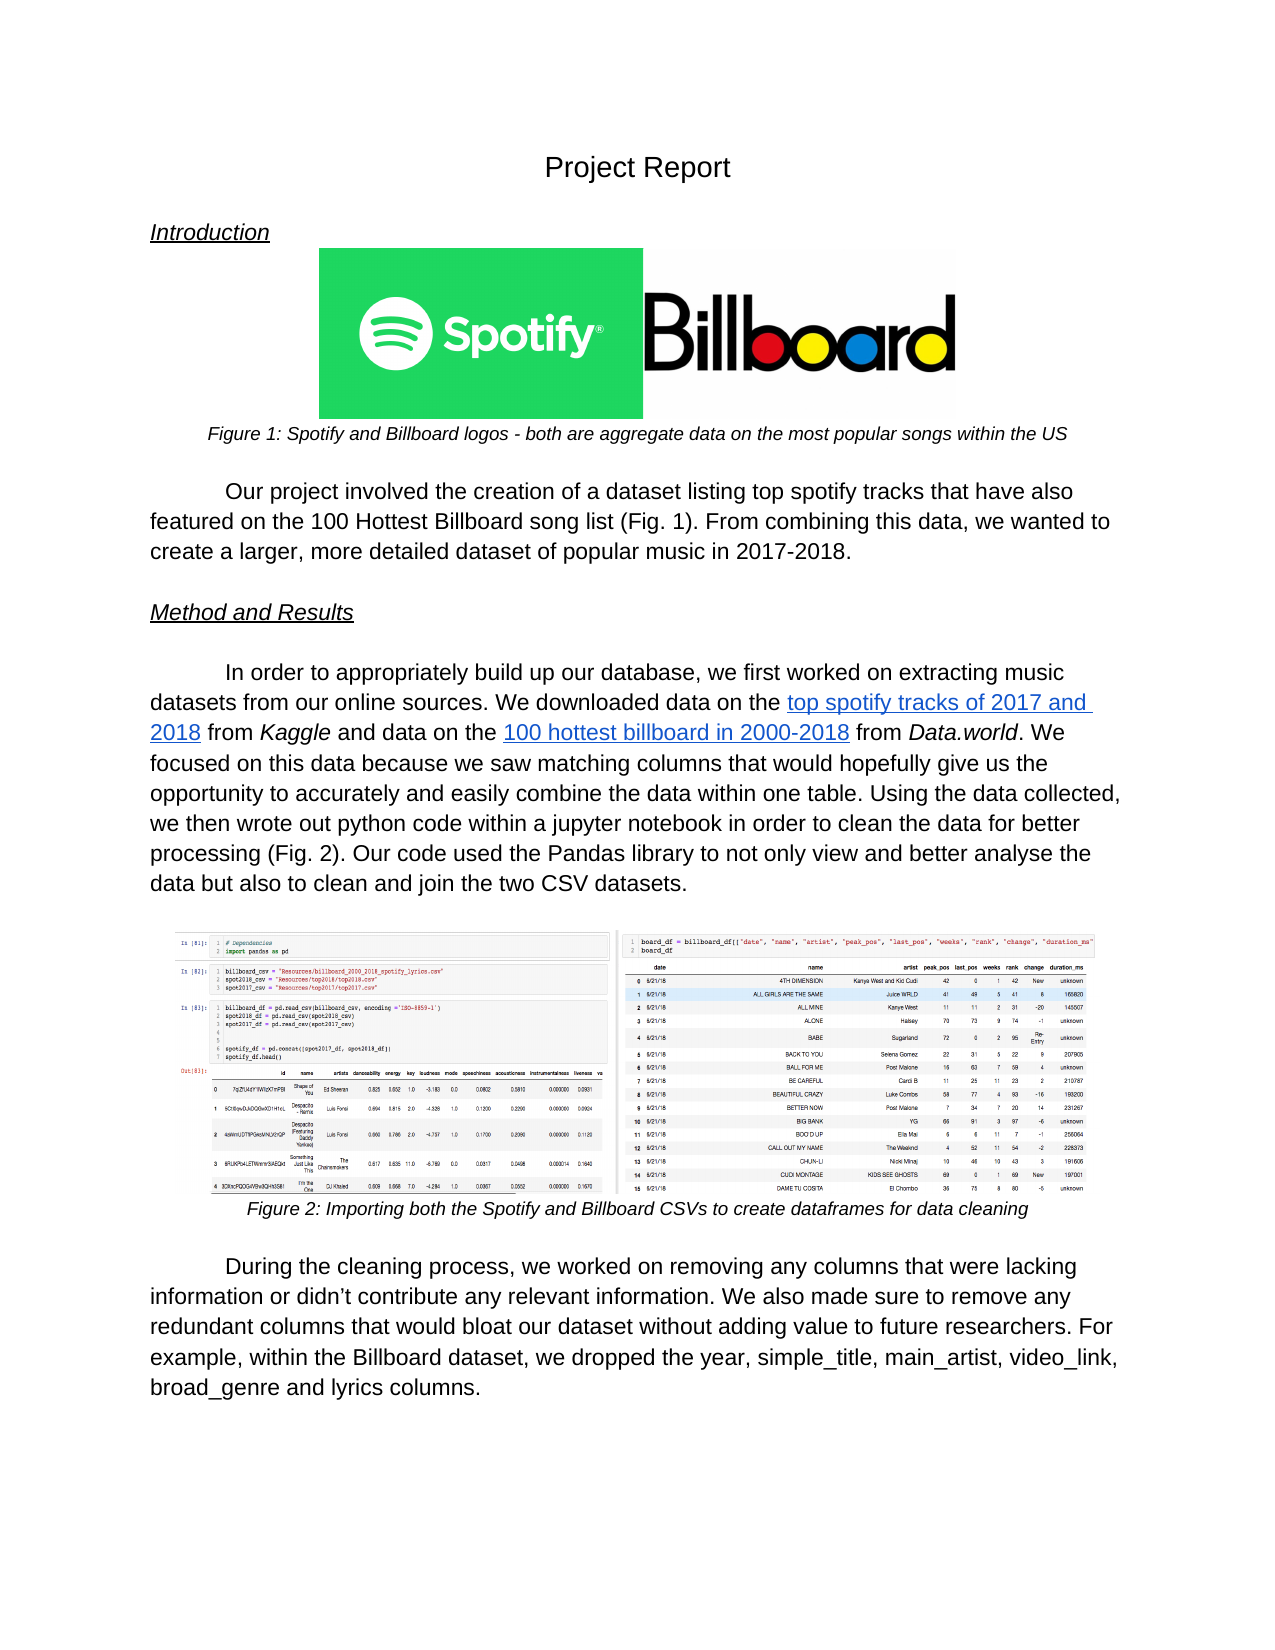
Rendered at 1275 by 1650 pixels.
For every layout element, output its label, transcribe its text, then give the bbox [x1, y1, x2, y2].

text Project Report [150, 150, 1125, 183]
text During the cleaning process, we worked on removing any columns that were lacking information or didn’t contribute any relevant information. We also made sure to remove any redundant columns that would bloat our dataset without adding value to future researchers. For example, within the Billboard dataset, we dropped the year, simple_title, main_artist, video_link, broad_genre and lyrics columns. [150, 1253, 1125, 1400]
picture [319, 248, 956, 419]
text Method and Results [150, 598, 1125, 625]
text Our project involved the creation of a dataset listing top spotify tracks that have also featured on the 100 Hottest Billboard song list (Fig. 1). From combining this data, we wanted to create a larger, more detailed dataset of popular music in 2017-2018. [150, 478, 1125, 564]
text In order to appropriately build up our database, we first worked on extracting music datasets from our online sources. We downloaded data on the top spotify tracks of 2017 and 2018 from Kaggle and data on the 100 hottest billboard in 2000-2018 from Data.world. We focused on this data because we saw matching columns that would hopefully give us the opportunity to accurately and easily combine the data within one table. Using the data collected, we then wrote out python code within a jupyter notebook in order to clean the data for better processing (Fig. 2). Our code used the Pandas library to not only view and better analyse the data but also to clean and join the two CSV datasets. [150, 659, 1125, 897]
text Figure 2: Importing both the Spotify and Billboard CSVs to create dataframes for data cleaning [150, 1198, 1125, 1219]
text Introduction [150, 219, 1125, 245]
picture [175, 930, 1101, 1194]
text Figure 1: Spotify and Billboard logos - both are aggregate data on the most popular songs within the US [150, 423, 1125, 444]
